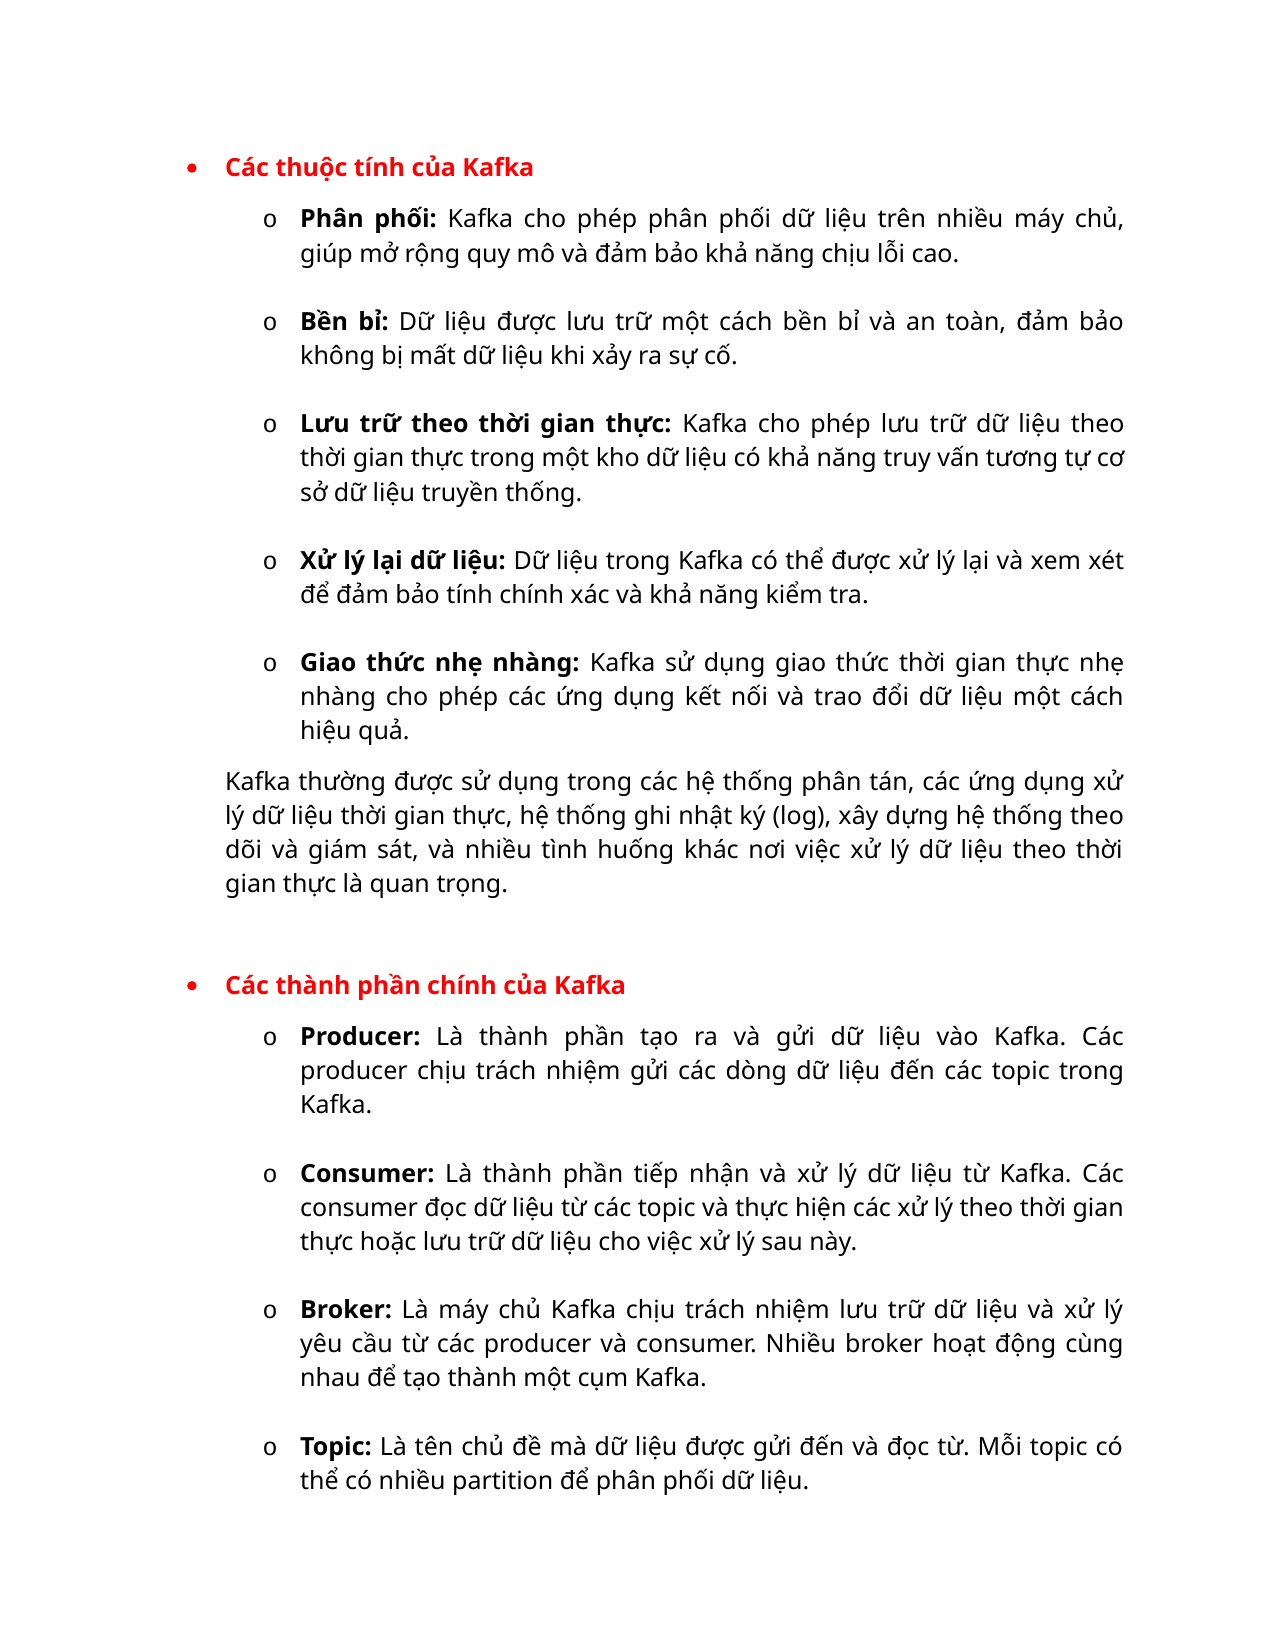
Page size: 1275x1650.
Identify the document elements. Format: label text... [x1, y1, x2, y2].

list Lưu trữ theo thời gian thực: Kafka cho phép lưu trữ dữ liệu theo thời gian thực trong một kho dữ liệu có khả năng truy vấn tương tự cơ sở dữ liệu truyền thống. [262, 406, 1125, 508]
text Kafka thường được sử dụng trong các hệ thống phân tán, các ứng dụng xử lý dữ liệu thời gian thực, hệ thống ghi nhật ký (log), xây dựng hệ thống theo dõi và giám sát, và nhiều tình huống khác nơi việc xử lý dữ liệu theo thời gian thực là quan trọng. [225, 764, 1125, 900]
list Các thành phần chính của Kafka [187, 968, 1125, 1002]
list Các thuộc tính của Kafka [187, 150, 1125, 184]
list Producer: Là thành phần tạo ra và gửi dữ liệu vào Kafka. Các producer chịu trách nhiệm gửi các dòng dữ liệu đến các topic trong Kafka. [262, 1019, 1125, 1121]
list Xử lý lại dữ liệu: Dữ liệu trong Kafka có thể được xử lý lại và xem xét để đảm bảo tính chính xác và khả năng kiểm tra. [262, 542, 1125, 611]
list Bền bỉ: Dữ liệu được lưu trữ một cách bền bỉ và an toàn, đảm bảo không bị mất dữ liệu khi xảy ra sự cố. [262, 303, 1125, 372]
list Broker: Là máy chủ Kafka chịu trách nhiệm lưu trữ dữ liệu và xử lý yêu cầu từ các producer và consumer. Nhiều broker hoạt động cùng nhau để tạo thành một cụm Kafka. [262, 1292, 1125, 1394]
list Phân phối: Kafka cho phép phân phối dữ liệu trên nhiều máy chủ, giúp mở rộng quy mô và đảm bảo khả năng chịu lỗi cao. [262, 201, 1125, 269]
list Topic: Là tên chủ đề mà dữ liệu được gửi đến và đọc từ. Mỗi topic có thể có nhiều partition để phân phối dữ liệu. [262, 1428, 1125, 1496]
list Giao thức nhẹ nhàng: Kafka sử dụng giao thức thời gian thực nhẹ nhàng cho phép các ứng dụng kết nối và trao đổi dữ liệu một cách hiệu quả. [262, 645, 1125, 747]
list Consumer: Là thành phần tiếp nhận và xử lý dữ liệu từ Kafka. Các consumer đọc dữ liệu từ các topic và thực hiện các xử lý theo thời gian thực hoặc lưu trữ dữ liệu cho việc xử lý sau này. [262, 1155, 1125, 1258]
